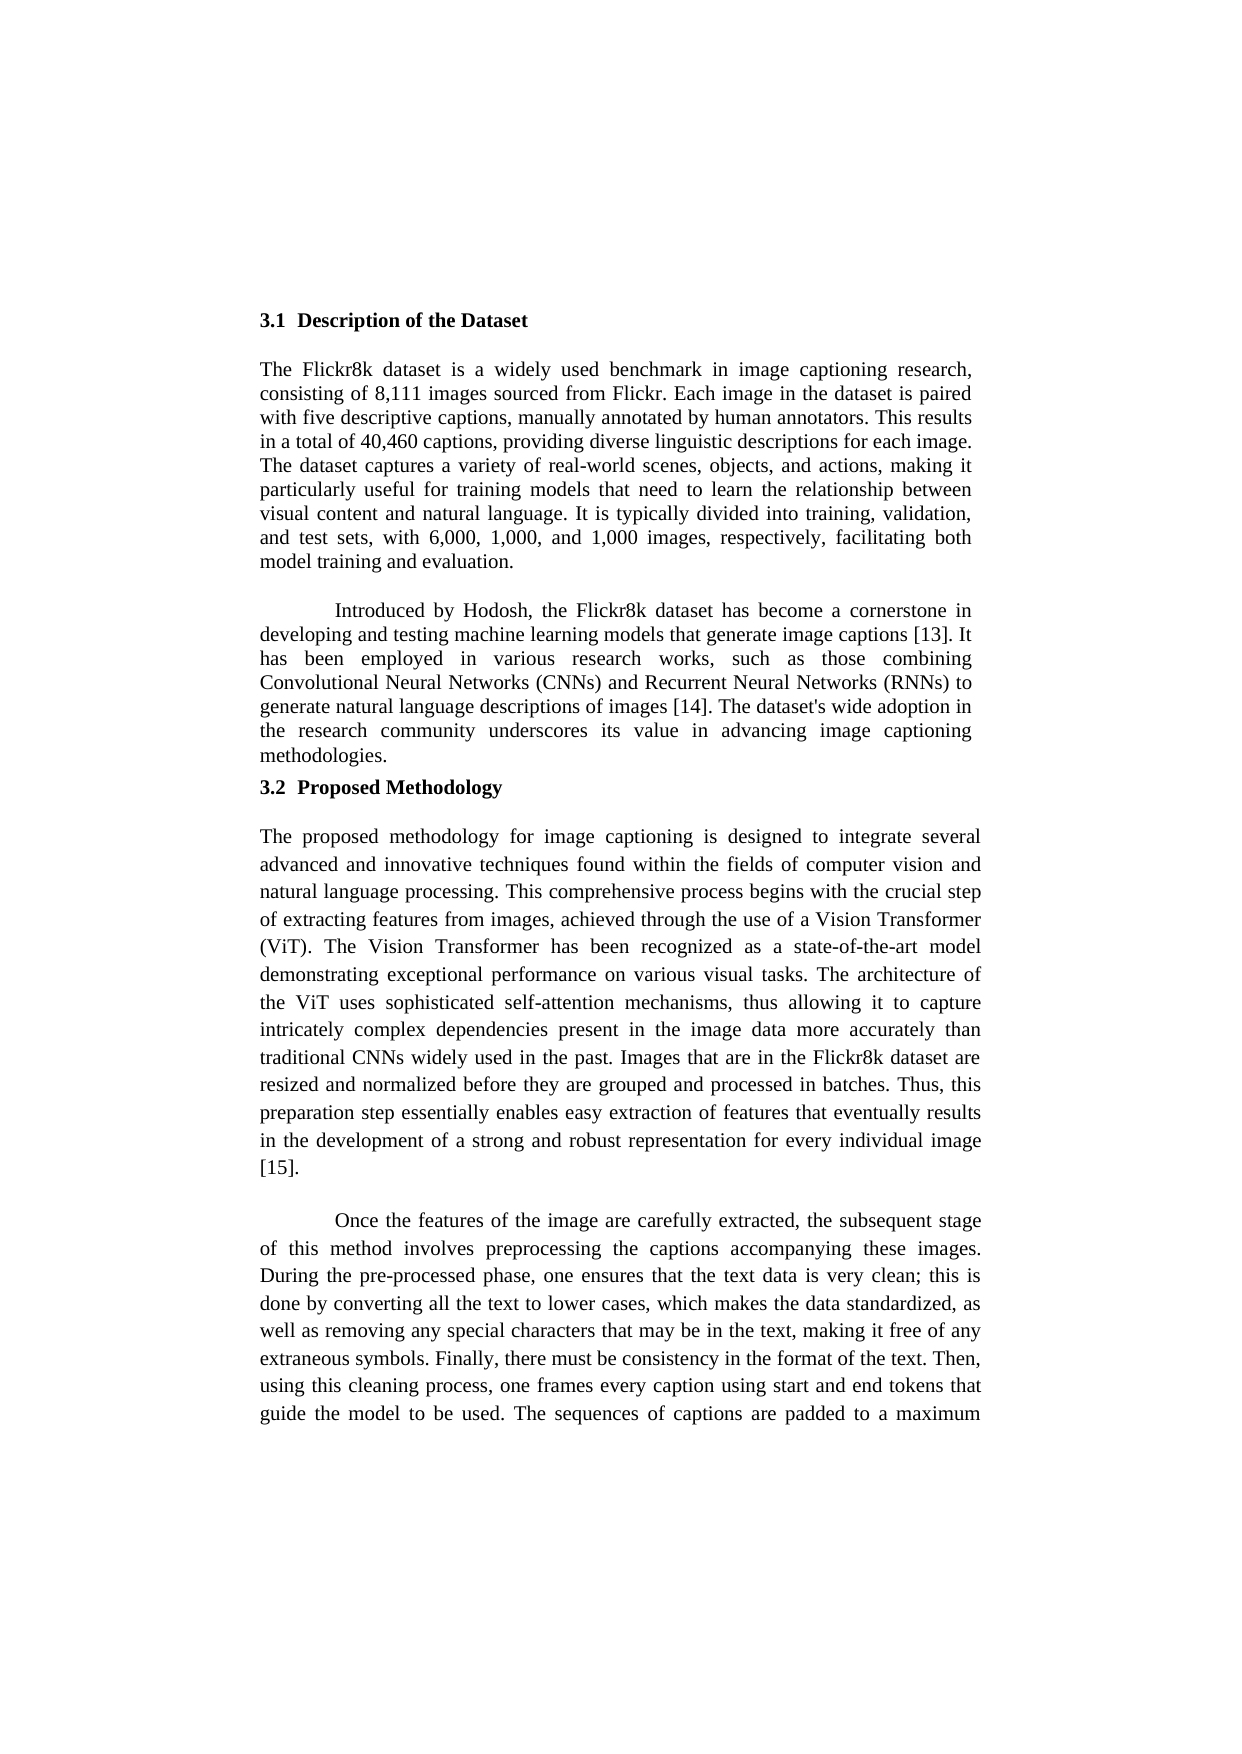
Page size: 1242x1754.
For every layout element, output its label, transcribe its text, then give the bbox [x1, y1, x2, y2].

text The Flickr8k dataset is a widely used benchmark in image captioning research, consisting of 8,111 images sourced from Flickr. Each image in the dataset is paired with five descriptive captions, manually annotated by human annotators. This results in a total of 40,460 captions, providing diverse linguistic descriptions for each image. The dataset captures a variety of real-world scenes, objects, and actions, making it particularly useful for training models that need to learn the relationship between visual content and natural language. It is typically divided into training, validation, and test sets, with 6,000, 1,000, and 1,000 images, respectively, facilitating both model training and evaluation. [259, 357, 973, 573]
text Introduced by Hodosh, the Flickr8k dataset has become a cornerstone in developing and testing machine learning models that generate image captions [13]. It has been employed in various research works, such as those combining Convolutional Neural Networks (CNNs) and Recurrent Neural Networks (RNNs) to generate natural language descriptions of images [14]. The dataset's wide adoption in the research community underscores its value in advancing image captioning methodologies. [259, 598, 973, 767]
list Proposed Methodology [259, 775, 982, 799]
list Description of the Dataset [259, 307, 973, 332]
text The proposed methodology for image captioning is designed to integrate several advanced and innovative techniques found within the fields of computer vision and natural language processing. This comprehensive process begins with the crucial step of extracting features from images, achieved through the use of a Vision Transformer (ViT). The Vision Transformer has been recognized as a state-of-the-art model demonstrating exceptional performance on various visual tasks. The architecture of the ViT uses sophisticated self-attention mechanisms, thus allowing it to capture intricately complex dependencies present in the image data more accurately than traditional CNNs widely used in the past. Images that are in the Flickr8k dataset are resized and normalized before they are grouped and processed in batches. Thus, this preparation step essentially enables easy extraction of features that eventually results in the development of a strong and robust representation for every individual image [15]. [259, 824, 982, 1179]
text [259, 1208, 982, 1425]
